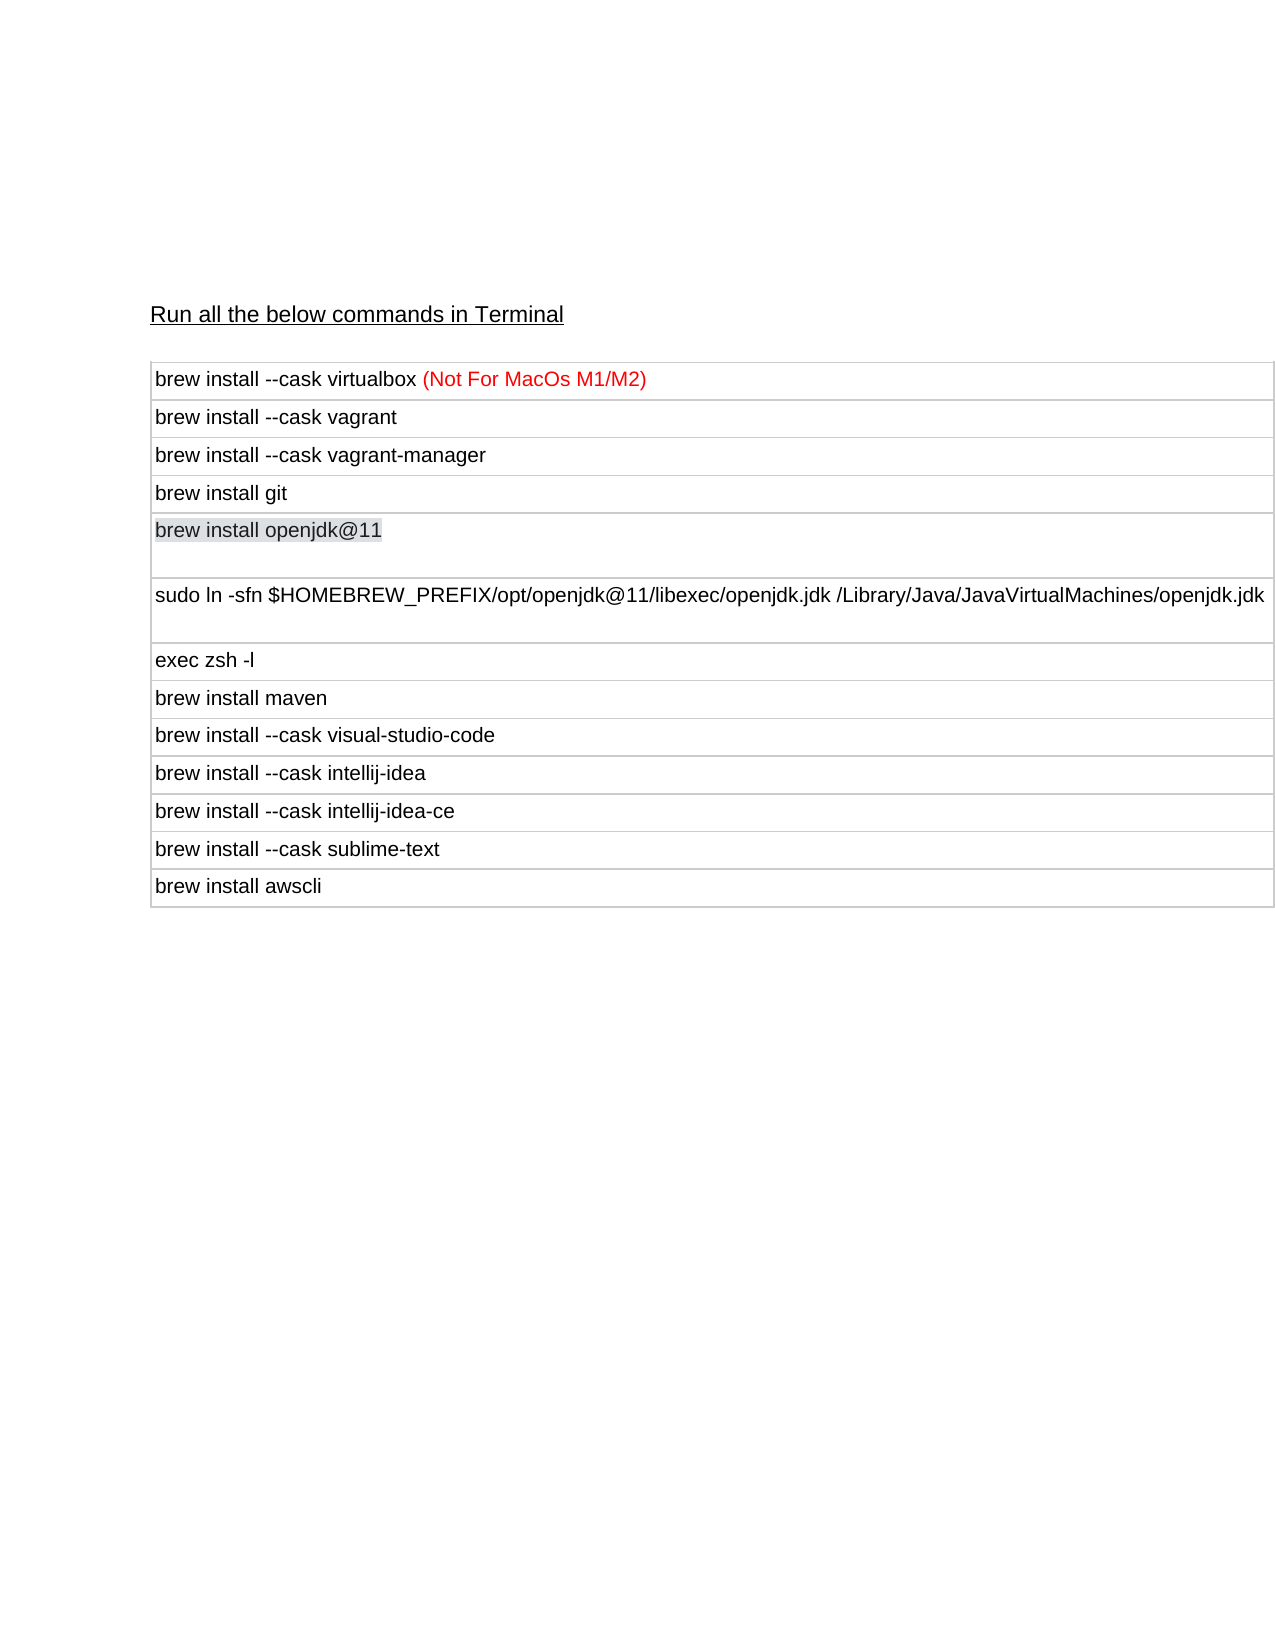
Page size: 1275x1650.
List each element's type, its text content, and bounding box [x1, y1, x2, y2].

table_cell sudo ln -sfn $HOMEBREW_PREFIX/opt/openjdk@11/libexec/openjdk.jdk /Library/Java/JavaVirtualMachines/openjdk.jdk [152, 579, 1273, 642]
table_cell brew install --cask vagrant [152, 401, 1273, 437]
table_cell brew install --cask intellij-idea [152, 757, 1273, 793]
table_cell brew install --cask intellij-idea-ce [152, 795, 1273, 831]
table_cell exec zsh -l [152, 644, 1273, 680]
table_cell brew install --cask sublime-text [152, 832, 1273, 868]
table_cell brew install --cask visual-studio-code [152, 719, 1273, 755]
table_cell brew install git [152, 476, 1273, 512]
text Run all the below commands in Terminal [150, 301, 1125, 327]
table_cell brew install maven [152, 681, 1273, 717]
table_cell brew install --cask vagrant-manager [152, 438, 1273, 474]
table_cell brew install openjdk@11 [152, 514, 1273, 577]
table_cell brew install awscli [152, 870, 1273, 906]
table_header brew install --cask virtualbox (Not For MacOs M1/M2) [152, 363, 1273, 399]
